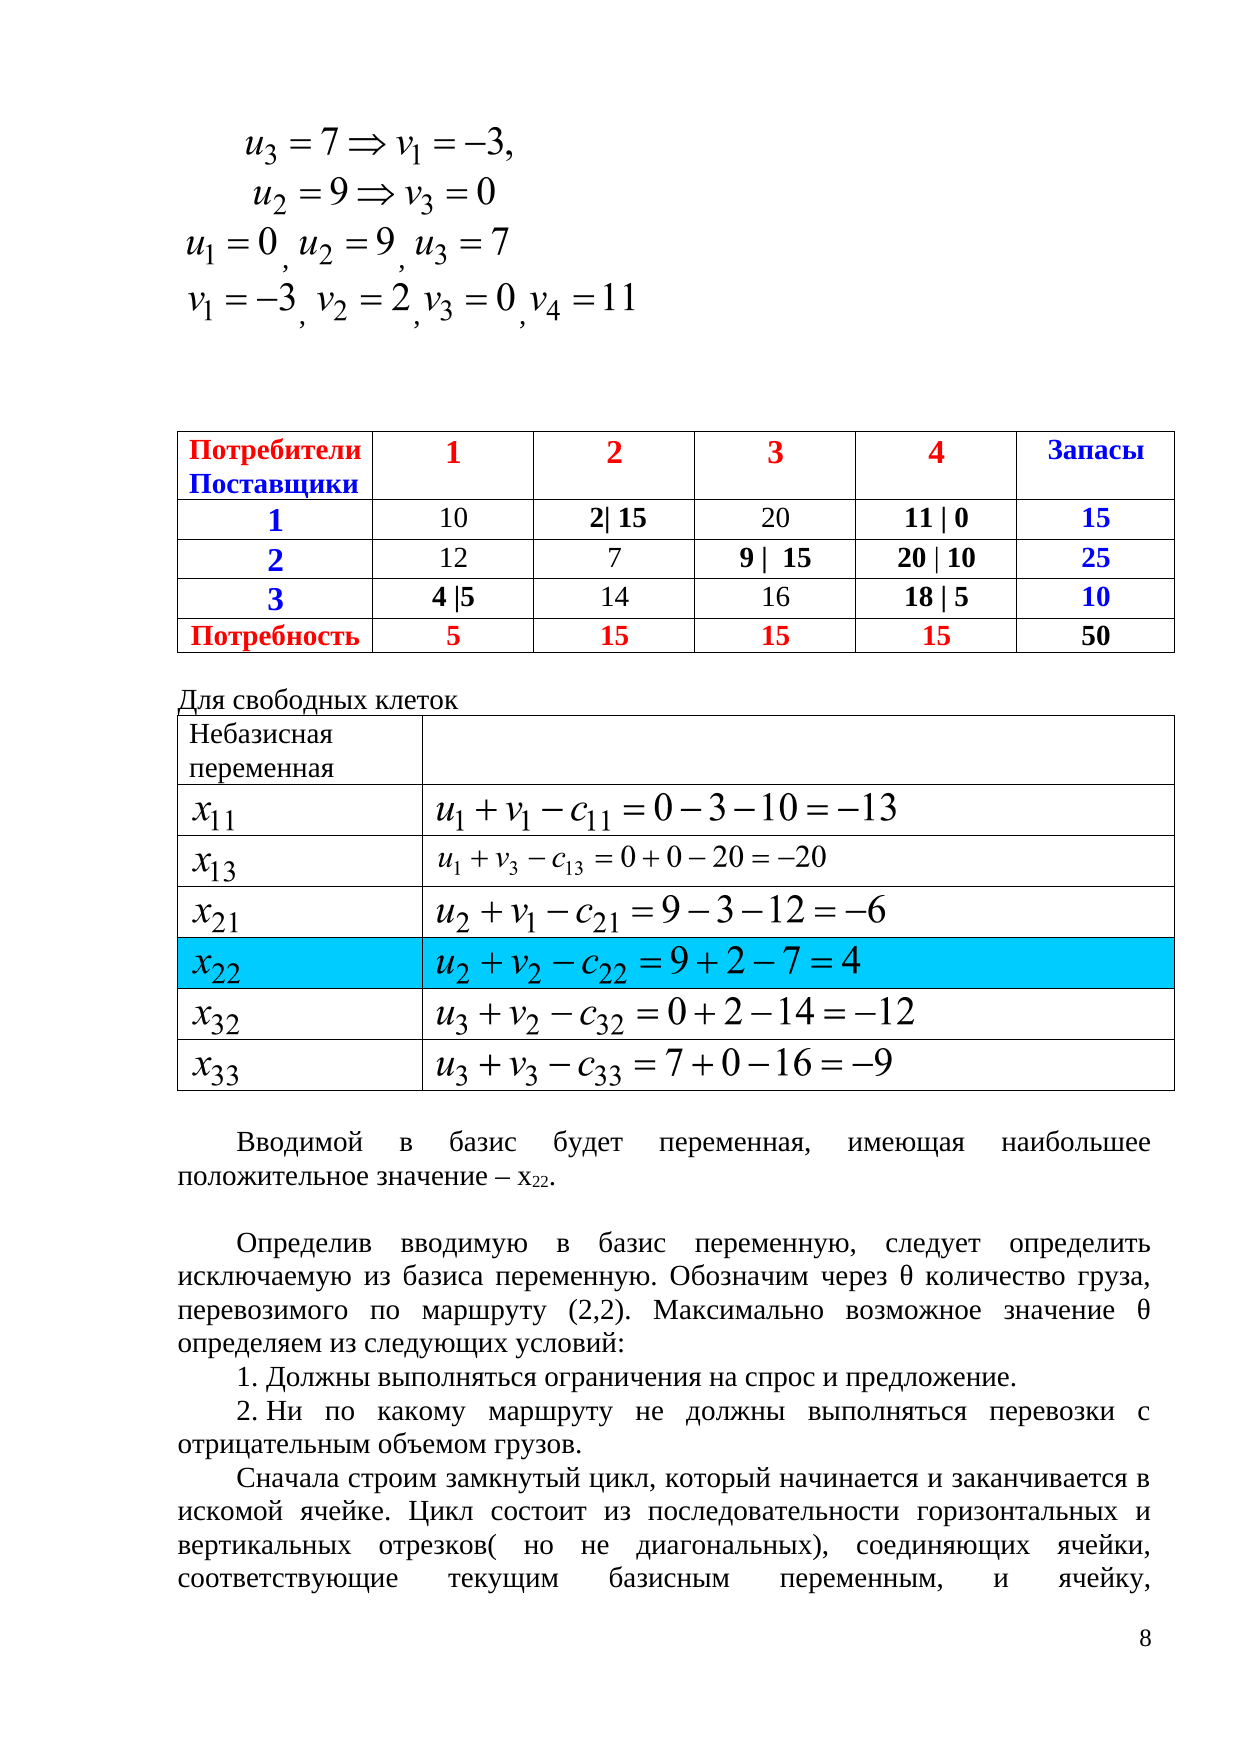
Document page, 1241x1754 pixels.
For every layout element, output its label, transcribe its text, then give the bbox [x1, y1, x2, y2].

table_cell [244, 1040, 422, 1090]
table_cell 11 | 0 [856, 500, 1016, 539]
table_cell [901, 785, 1174, 834]
table_cell [423, 938, 433, 988]
table_cell 5 [373, 619, 533, 652]
picture [526, 274, 639, 325]
table_cell 10 [373, 500, 533, 539]
table_cell 7 [534, 540, 694, 578]
table_header 3 [695, 432, 855, 499]
list Ни по какому маршруту не должны выполняться перевозки с отрицательным объемом грузов. [177, 1393, 1152, 1460]
table_cell 14 [534, 579, 694, 617]
picture [183, 118, 518, 269]
table_cell 50 [1017, 619, 1174, 652]
table_cell 20 | 10 [856, 540, 1016, 578]
table_cell [178, 836, 188, 886]
table_cell [239, 785, 422, 834]
table_cell [864, 938, 1174, 988]
table_cell 4 |5 [373, 579, 533, 617]
picture [433, 989, 920, 1090]
picture [420, 274, 519, 325]
text Для свободных клеток [177, 682, 1152, 715]
table_cell [178, 989, 188, 1039]
table_cell [246, 938, 422, 988]
table_cell [241, 836, 422, 886]
picture [433, 784, 901, 881]
table_cell [178, 938, 188, 988]
table_cell 25 [1017, 540, 1174, 578]
text Определив вводимую в базис переменную, следует определить исключаемую из базиса переменную. Обозначим через θ количество груза, перевозимого по маршруту (2,2). Максимально возможное значение θ определяем из следующих условий: [177, 1225, 1152, 1359]
table_header Потребители Поставщики [178, 432, 372, 499]
table_cell 15 [695, 619, 855, 652]
table_cell [244, 989, 422, 1039]
table_cell [244, 887, 422, 937]
table_header 1 [373, 432, 533, 499]
table_cell [178, 1040, 188, 1090]
picture [313, 274, 414, 325]
text , , [177, 218, 1152, 274]
table_cell 16 [695, 579, 855, 617]
table_header Небазисная переменная [178, 716, 422, 783]
table_header 2 [534, 432, 694, 499]
table_cell 15 [1017, 500, 1174, 539]
picture [188, 989, 244, 1090]
table_cell [423, 989, 433, 1039]
table_cell [423, 836, 1174, 886]
table_cell 18 | 5 [856, 579, 1016, 617]
table_cell 15 [534, 619, 694, 652]
text Вводимой в базис будет переменная, имеющая наибольшее положительное значение – х22. [177, 1124, 1152, 1191]
table_cell 20 [695, 500, 855, 539]
table_cell [178, 785, 188, 834]
table_cell [423, 1040, 433, 1090]
table_cell 1 [178, 500, 372, 539]
table_cell 3 [178, 579, 372, 617]
table_header Запасы [1017, 432, 1174, 499]
picture [433, 886, 890, 937]
table_cell 10 [1017, 579, 1174, 617]
picture [188, 784, 244, 937]
list Должны выполняться ограничения на спрос и предложение. [177, 1359, 1152, 1393]
table_cell 15 [856, 619, 1016, 652]
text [177, 1460, 1152, 1594]
table_cell [423, 887, 433, 937]
table_cell Потребность [178, 619, 372, 652]
table_cell [890, 887, 1174, 937]
table_cell 2| 15 [534, 500, 694, 539]
table_cell [897, 1040, 1174, 1090]
table_header [423, 716, 1174, 783]
table_cell 9 | 15 [695, 540, 855, 578]
table_cell [178, 887, 188, 937]
picture [184, 274, 299, 325]
table_cell 2 [178, 540, 372, 578]
table_cell 12 [373, 540, 533, 578]
table_header 4 [856, 432, 1016, 499]
table_cell [920, 989, 1174, 1039]
table_cell [423, 785, 433, 834]
